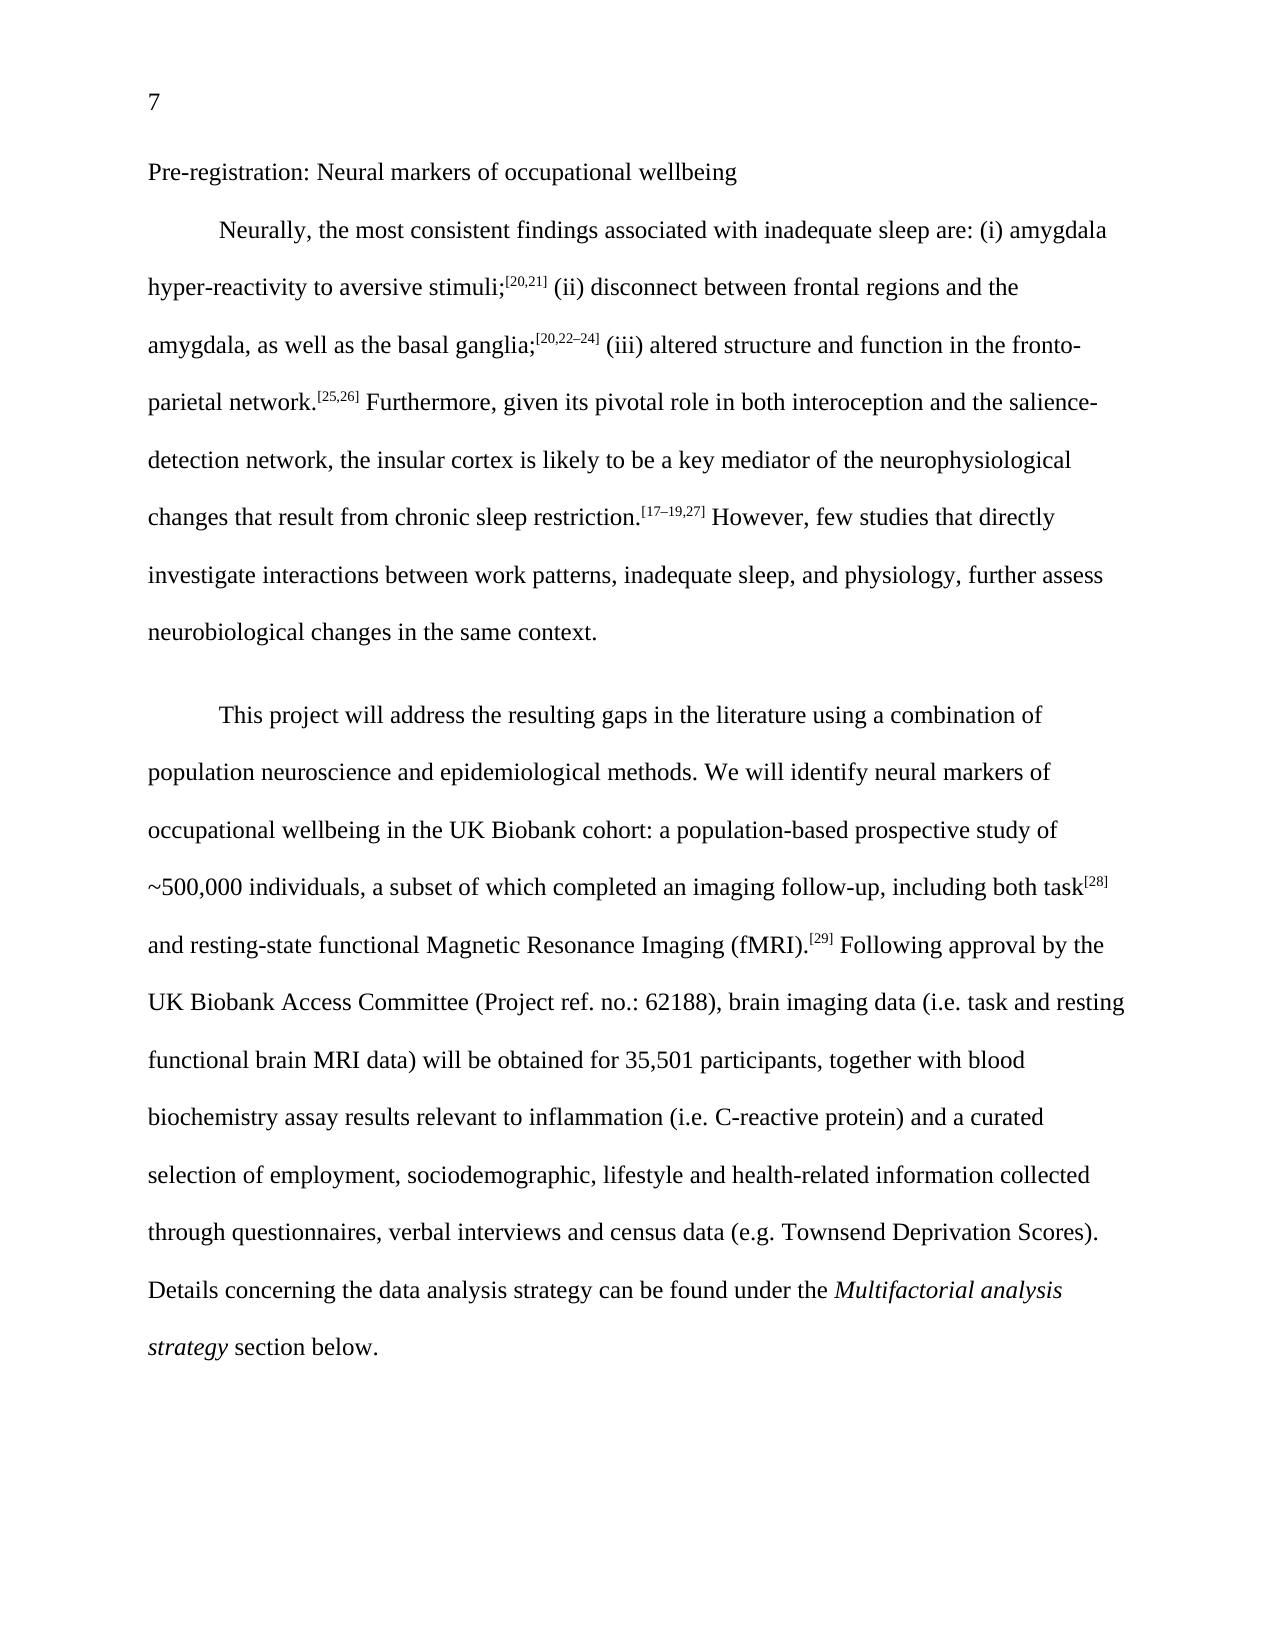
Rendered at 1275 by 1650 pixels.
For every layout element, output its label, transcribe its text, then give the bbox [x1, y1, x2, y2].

text Neurally, the most consistent findings associated with inadequate sleep are: (i) amygdala hyper-reactivity to aversive stimuli;[20,21] (ii) disconnect between frontal regions and the amygdala, as well as the basal ganglia;[20,22–24] (iii) altered structure and function in the fronto-parietal network.[25,26] Furthermore, given its pivotal role in both interoception and the salience-detection network, the insular cortex is likely to be a key mediator of the neurophysiological changes that result from chronic sleep restriction.[17–19,27] However, few studies that directly investigate interactions between work patterns, inadequate sleep, and physiology, further assess neurobiological changes in the same context. [148, 215, 1127, 646]
text This project will address the resulting gaps in the literature using a combination of population neuroscience and epidemiological methods. We will identify neural markers of occupational wellbeing in the UK Biobank cohort: a population-based prospective study of ~500,000 individuals, a subset of which completed an imaging follow-up, including both task[28] and resting-state functional Magnetic Resonance Imaging (fMRI).[29] Following approval by the UK Biobank Access Committee (Project ref. no.: 62188), brain imaging data (i.e. task and resting functional brain MRI data) will be obtained for 35,501 participants, together with blood biochemistry assay results relevant to inflammation (i.e. C-reactive protein) and a curated selection of employment, sociodemographic, lifestyle and health-related information collected through questionnaires, verbal interviews and census data (e.g. Townsend Deprivation Scores). Details concerning the data analysis strategy can be found under the Multifactorial analysis strategy section below. [148, 700, 1127, 1361]
